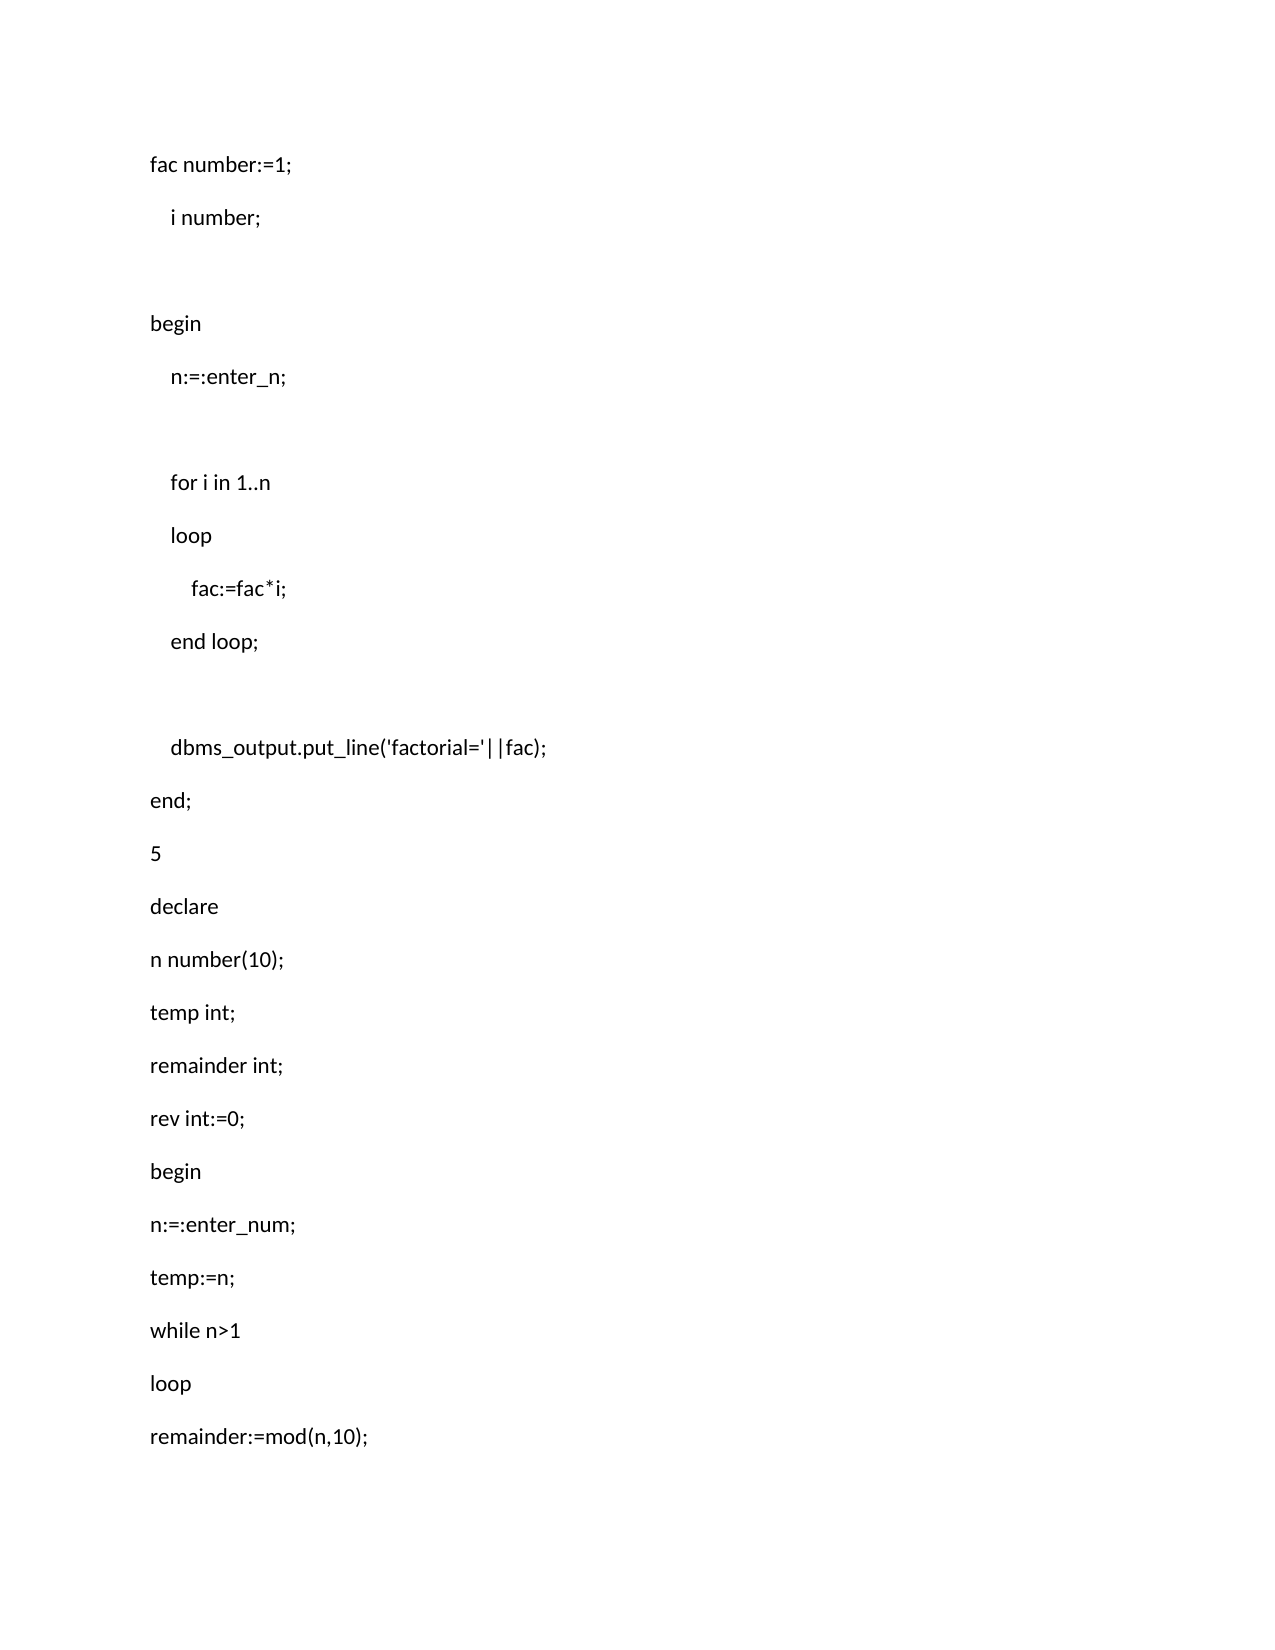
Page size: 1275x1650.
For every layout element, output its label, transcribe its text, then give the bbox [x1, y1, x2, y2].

text n:=:enter_num; [150, 1210, 1125, 1238]
text temp int; [150, 998, 1125, 1026]
text i number; [150, 203, 1125, 231]
text declare [150, 892, 1125, 920]
text 5 [150, 839, 1125, 867]
text loop [150, 1369, 1125, 1397]
text rev int:=0; [150, 1104, 1125, 1132]
text fac number:=1; [150, 150, 1125, 178]
text for i in 1..n [150, 468, 1125, 496]
text remainder int; [150, 1051, 1125, 1079]
text dbms_output.put_line('factorial='||fac); [150, 733, 1125, 761]
text remainder:=mod(n,10); [150, 1422, 1125, 1451]
text loop [150, 521, 1125, 549]
text while n>1 [150, 1316, 1125, 1344]
text temp:=n; [150, 1263, 1125, 1291]
text end loop; [150, 627, 1125, 655]
text n number(10); [150, 945, 1125, 973]
text end; [150, 786, 1125, 814]
text fac:=fac*i; [150, 574, 1125, 602]
text begin [150, 1157, 1125, 1185]
text begin [150, 309, 1125, 337]
text n:=:enter_n; [150, 362, 1125, 390]
